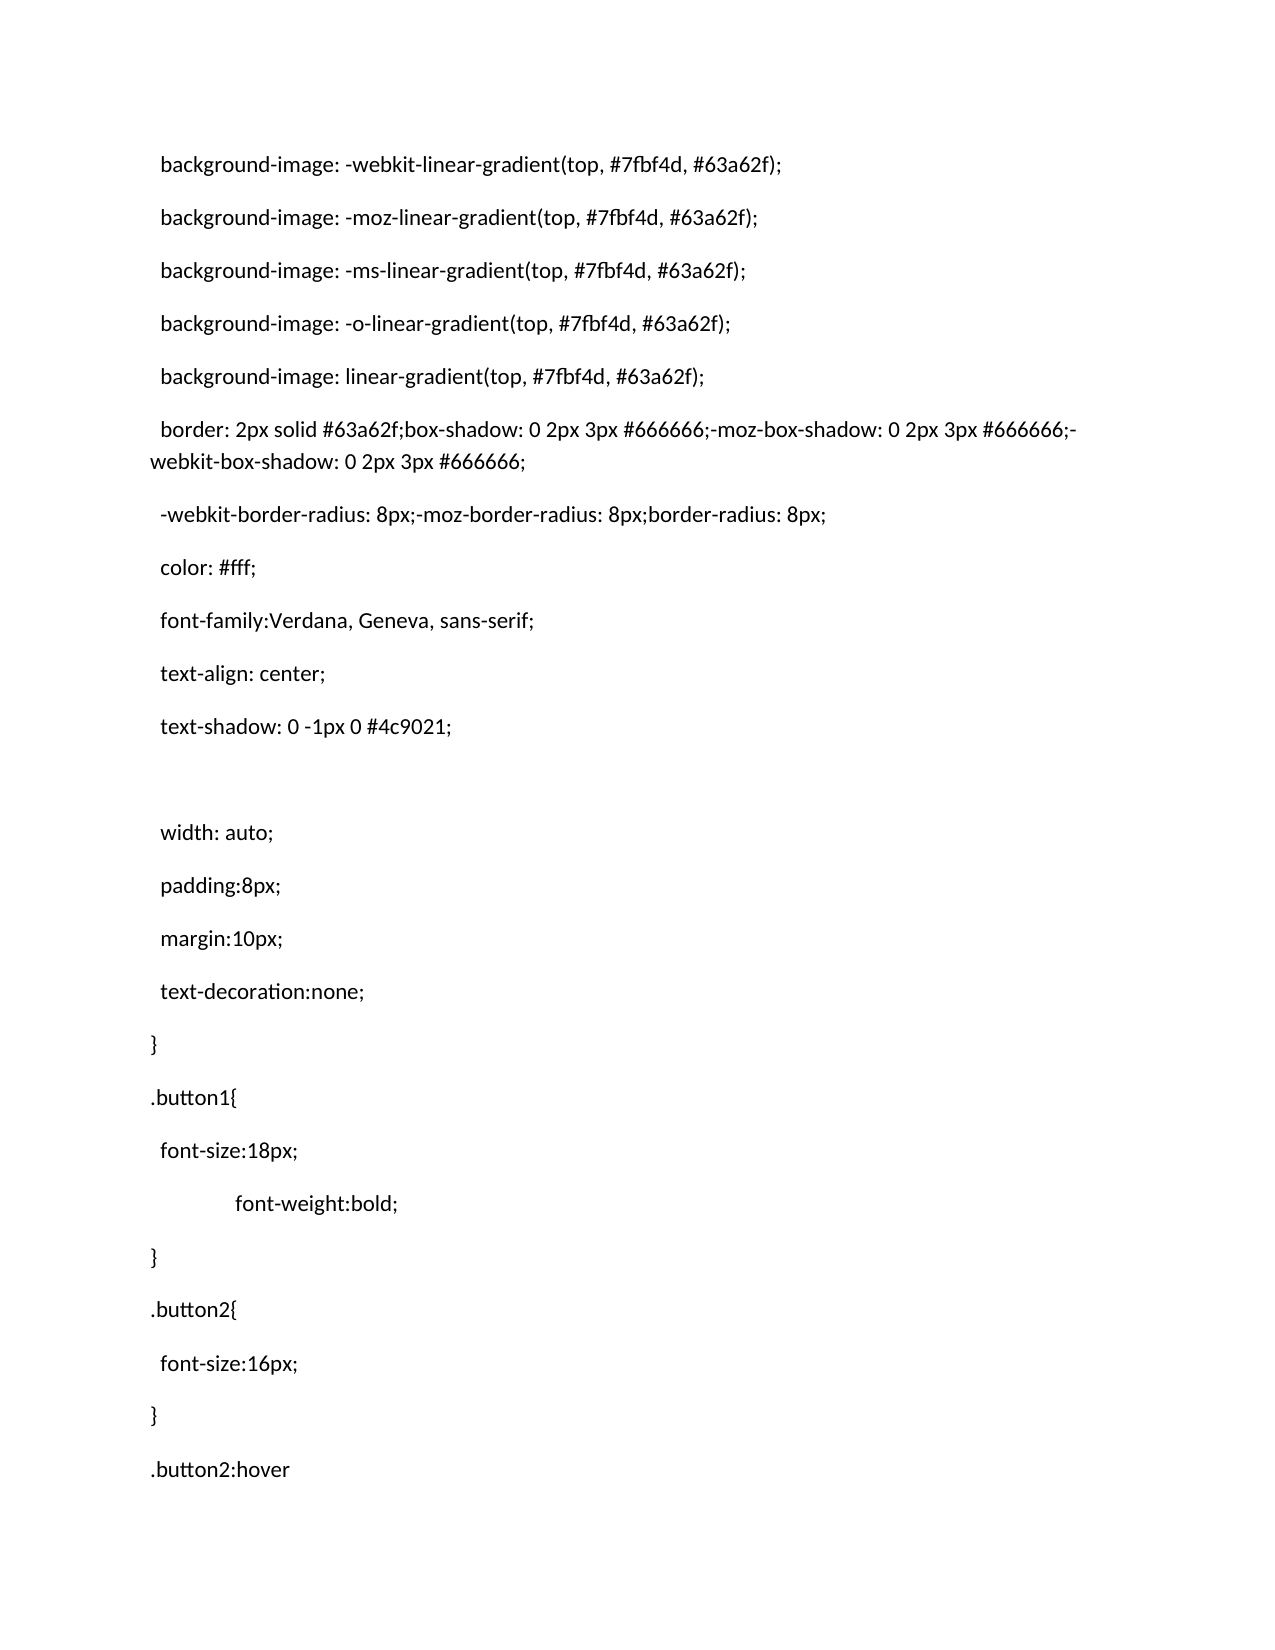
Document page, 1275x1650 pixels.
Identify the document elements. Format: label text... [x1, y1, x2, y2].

text font-family:Verdana, Geneva, sans-serif; [150, 606, 1125, 634]
text font-size:18px; [150, 1137, 1125, 1164]
text text-align: center; [150, 659, 1125, 687]
text text-decoration:none; [150, 977, 1125, 1006]
text -webkit-border-radius: 8px;-moz-border-radius: 8px;border-radius: 8px; [150, 500, 1125, 528]
text color: #fff; [150, 553, 1125, 581]
text background-image: linear-gradient(top, #7fbf4d, #63a62f); [150, 362, 1125, 390]
text margin:10px; [150, 924, 1125, 952]
text } [150, 1243, 1125, 1271]
text width: auto; [150, 818, 1125, 846]
text text-shadow: 0 -1px 0 #4c9021; [150, 712, 1125, 740]
text background-image: -webkit-linear-gradient(top, #7fbf4d, #63a62f); [150, 150, 1125, 178]
text font-size:16px; [150, 1349, 1125, 1377]
text font-weight:bold; [150, 1189, 1125, 1218]
text .button2:hover [150, 1455, 1125, 1483]
text background-image: -moz-linear-gradient(top, #7fbf4d, #63a62f); [150, 203, 1125, 231]
text background-image: -o-linear-gradient(top, #7fbf4d, #63a62f); [150, 309, 1125, 337]
text .button2{ [150, 1296, 1125, 1324]
text padding:8px; [150, 871, 1125, 899]
text } [150, 1031, 1125, 1058]
text .button1{ [150, 1083, 1125, 1112]
text } [150, 1402, 1125, 1430]
text background-image: -ms-linear-gradient(top, #7fbf4d, #63a62f); [150, 256, 1125, 284]
text border: 2px solid #63a62f;box-shadow: 0 2px 3px #666666;-moz-box-shadow: 0 2px 3px #666666;-webkit-box-shadow: 0 2px 3px #666666; [150, 415, 1125, 475]
